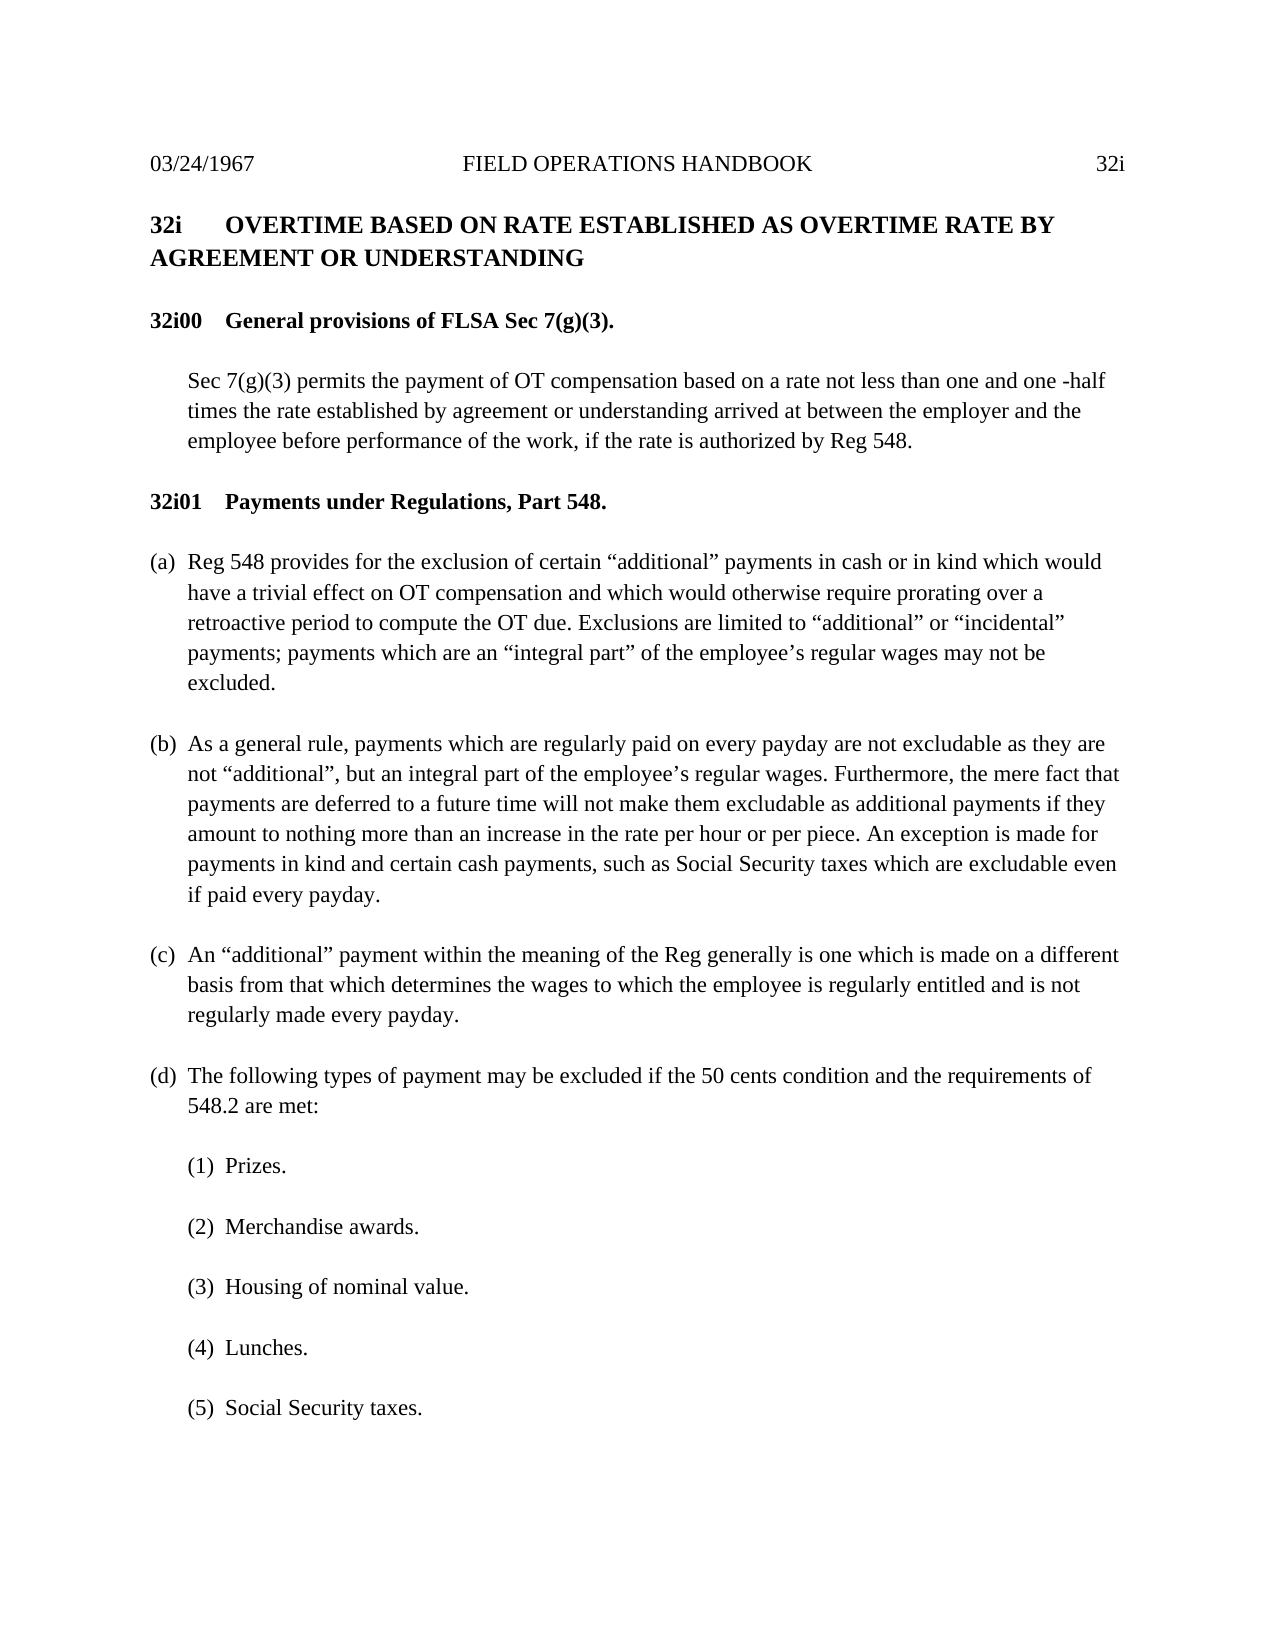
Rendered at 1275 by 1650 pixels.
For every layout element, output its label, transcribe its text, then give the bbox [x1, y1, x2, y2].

list Lunches. [187, 1334, 1125, 1360]
subtitle 32i OVERTIME BASED ON RATE ESTABLISHED AS OVERTIME RATE BY AGREEMENT OR UNDERSTANDING [150, 210, 1125, 272]
list Housing of nominal value. [187, 1273, 1125, 1300]
list Merchandise awards. [187, 1213, 1125, 1239]
subtitle 32i01 Payments under Regulations, Part 548. [150, 488, 1125, 514]
text Sec 7(g)(3) permits the payment of OT compensation based on a rate not less than one and one -half times the rate established by agreement or understanding arrived at between the employer and the employee before performance of the work, if the rate is authorized by Reg 548. [187, 367, 1125, 454]
list Prizes. [187, 1152, 1125, 1179]
list Reg 548 provides for the exclusion of certain “additional” payments in cash or in kind which would have a trivial effect on OT compensation and which would otherwise require prorating over a retroactive period to compute the OT due. Exclusions are limited to “additional” or “incidental” payments; payments which are an “integral part” of the employee’s regular wages may not be excluded. [150, 548, 1125, 696]
list An “additional” payment within the meaning of the Reg generally is one which is made on a different basis from that which determines the wages to which the employee is regularly entitled and is not regularly made every payday. [150, 941, 1125, 1028]
list As a general rule, payments which are regularly paid on every payday are not excludable as they are not “additional”, but an integral part of the employee’s regular wages. Furthermore, the mere fact that payments are deferred to a future time will not make them excludable as additional payments if they amount to nothing more than an increase in the rate per hour or per piece. An exception is made for payments in kind and certain cash payments, such as Social Security taxes which are excludable even if paid every payday. [150, 729, 1125, 907]
list The following types of payment may be excluded if the 50 cents condition and the requirements of 548.2 are met: [150, 1062, 1125, 1118]
subtitle 32i00 General provisions of FLSA Sec 7(g)(3). [150, 307, 1125, 333]
list Social Security taxes. [187, 1394, 1125, 1421]
